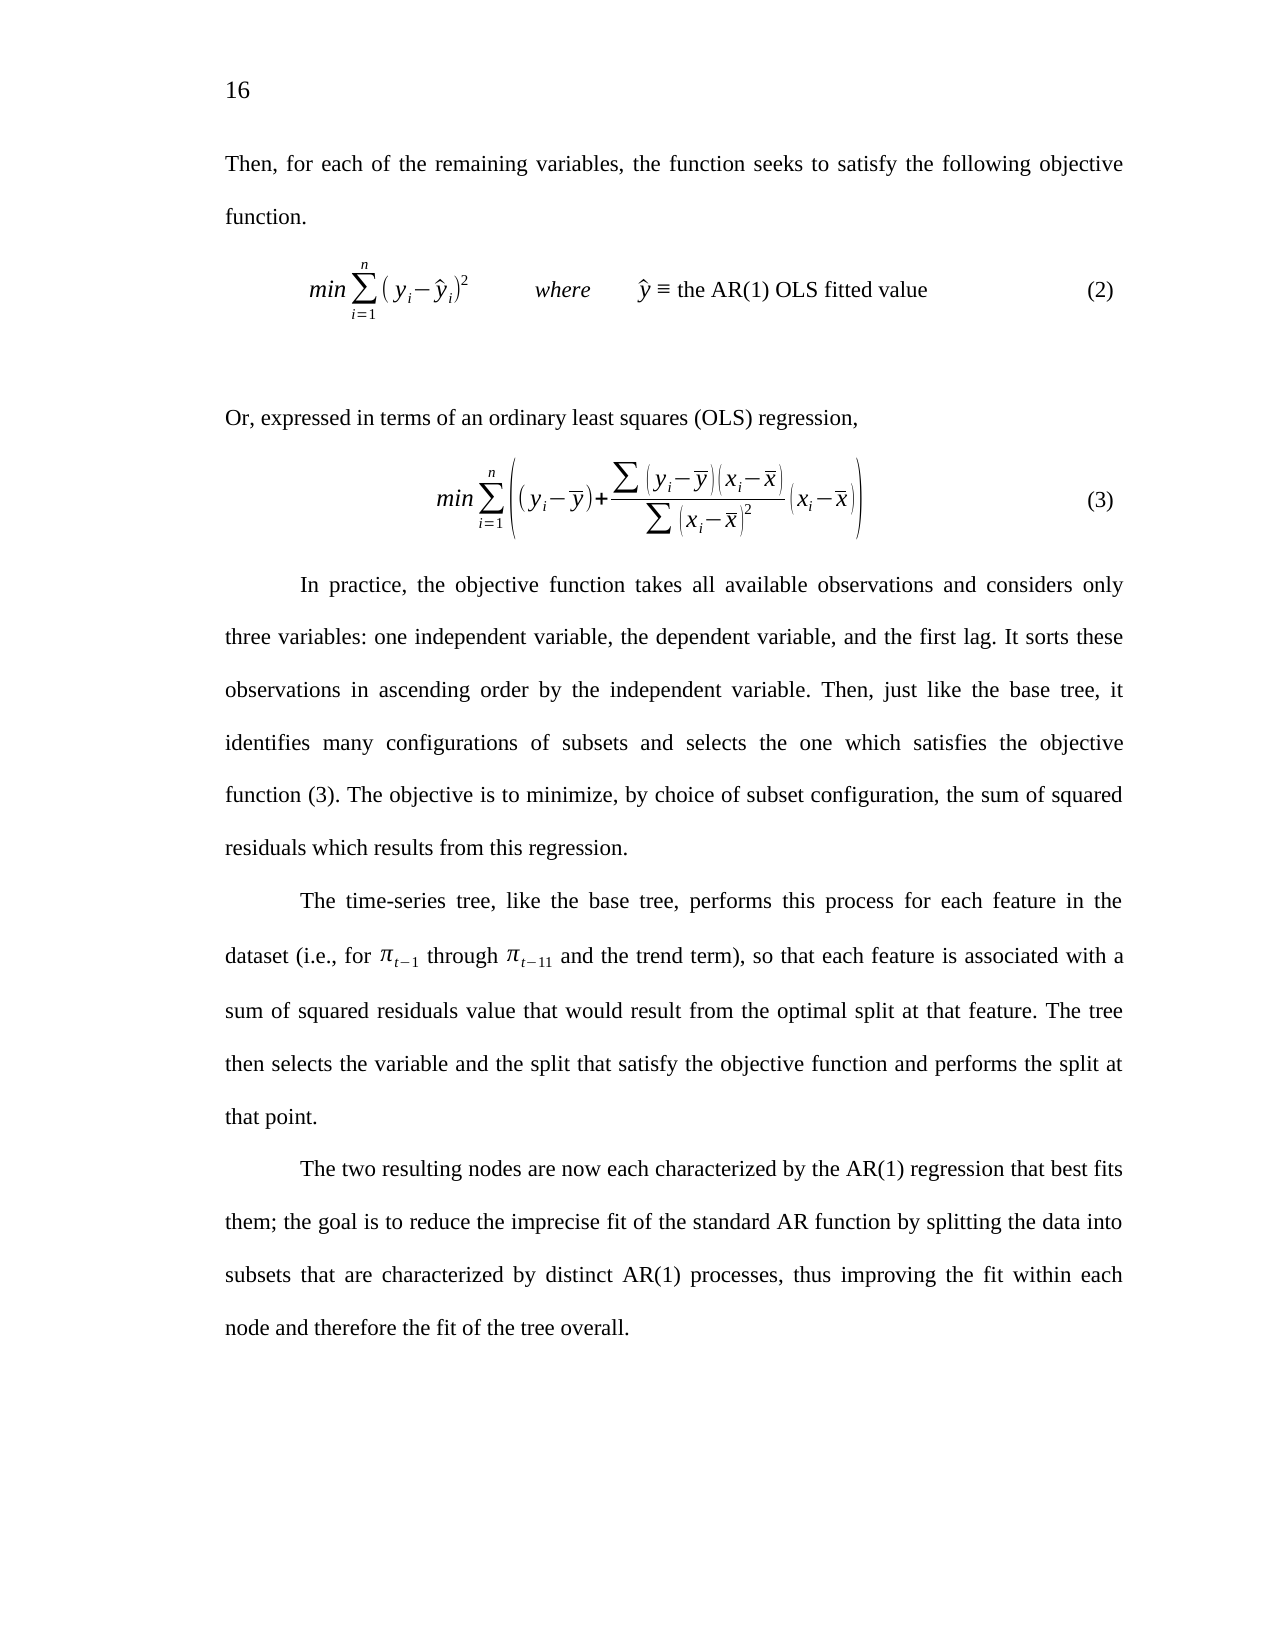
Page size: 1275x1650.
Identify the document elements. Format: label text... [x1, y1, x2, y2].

text The two resulting nodes are now each characterized by the AR(1) regression that best fits them; the goal is to reduce the imprecise fit of the standard AR function by splitting the data into subsets that are characterized by distinct AR(1) processes, thus improving the fit within each node and therefore the fit of the tree overall. [225, 1155, 1125, 1340]
table_header (2) [1003, 255, 1125, 351]
text In practice, the objective function takes all available observations and considers only three variables: one independent variable, the dependent variable, and the first lag. It sorts these observations in ascending order by the independent variable. Then, just like the base tree, it identifies many configurations of subsets and selects the one which satisfies the objective function (3). The objective is to minimize, by choice of subset configuration, the sum of squared residuals which results from this regression. [225, 571, 1125, 861]
table_header [272, 255, 506, 351]
table_header where the AR(1) OLS fitted value [506, 255, 1003, 351]
text The time-series tree, like the base tree, performs this process for each feature in the dataset (i.e., for through and the trend term), so that each feature is associated with a sum of squared residuals value that would result from the optimal split at that feature. The tree then selects the variable and the split that satisfy the objective function and performs the split at that point. [225, 887, 1125, 1129]
table_header [225, 457, 1076, 571]
table_header (3) [1076, 457, 1125, 571]
text Or, expressed in terms of an ordinary least squares (OLS) regression, [225, 404, 1125, 430]
